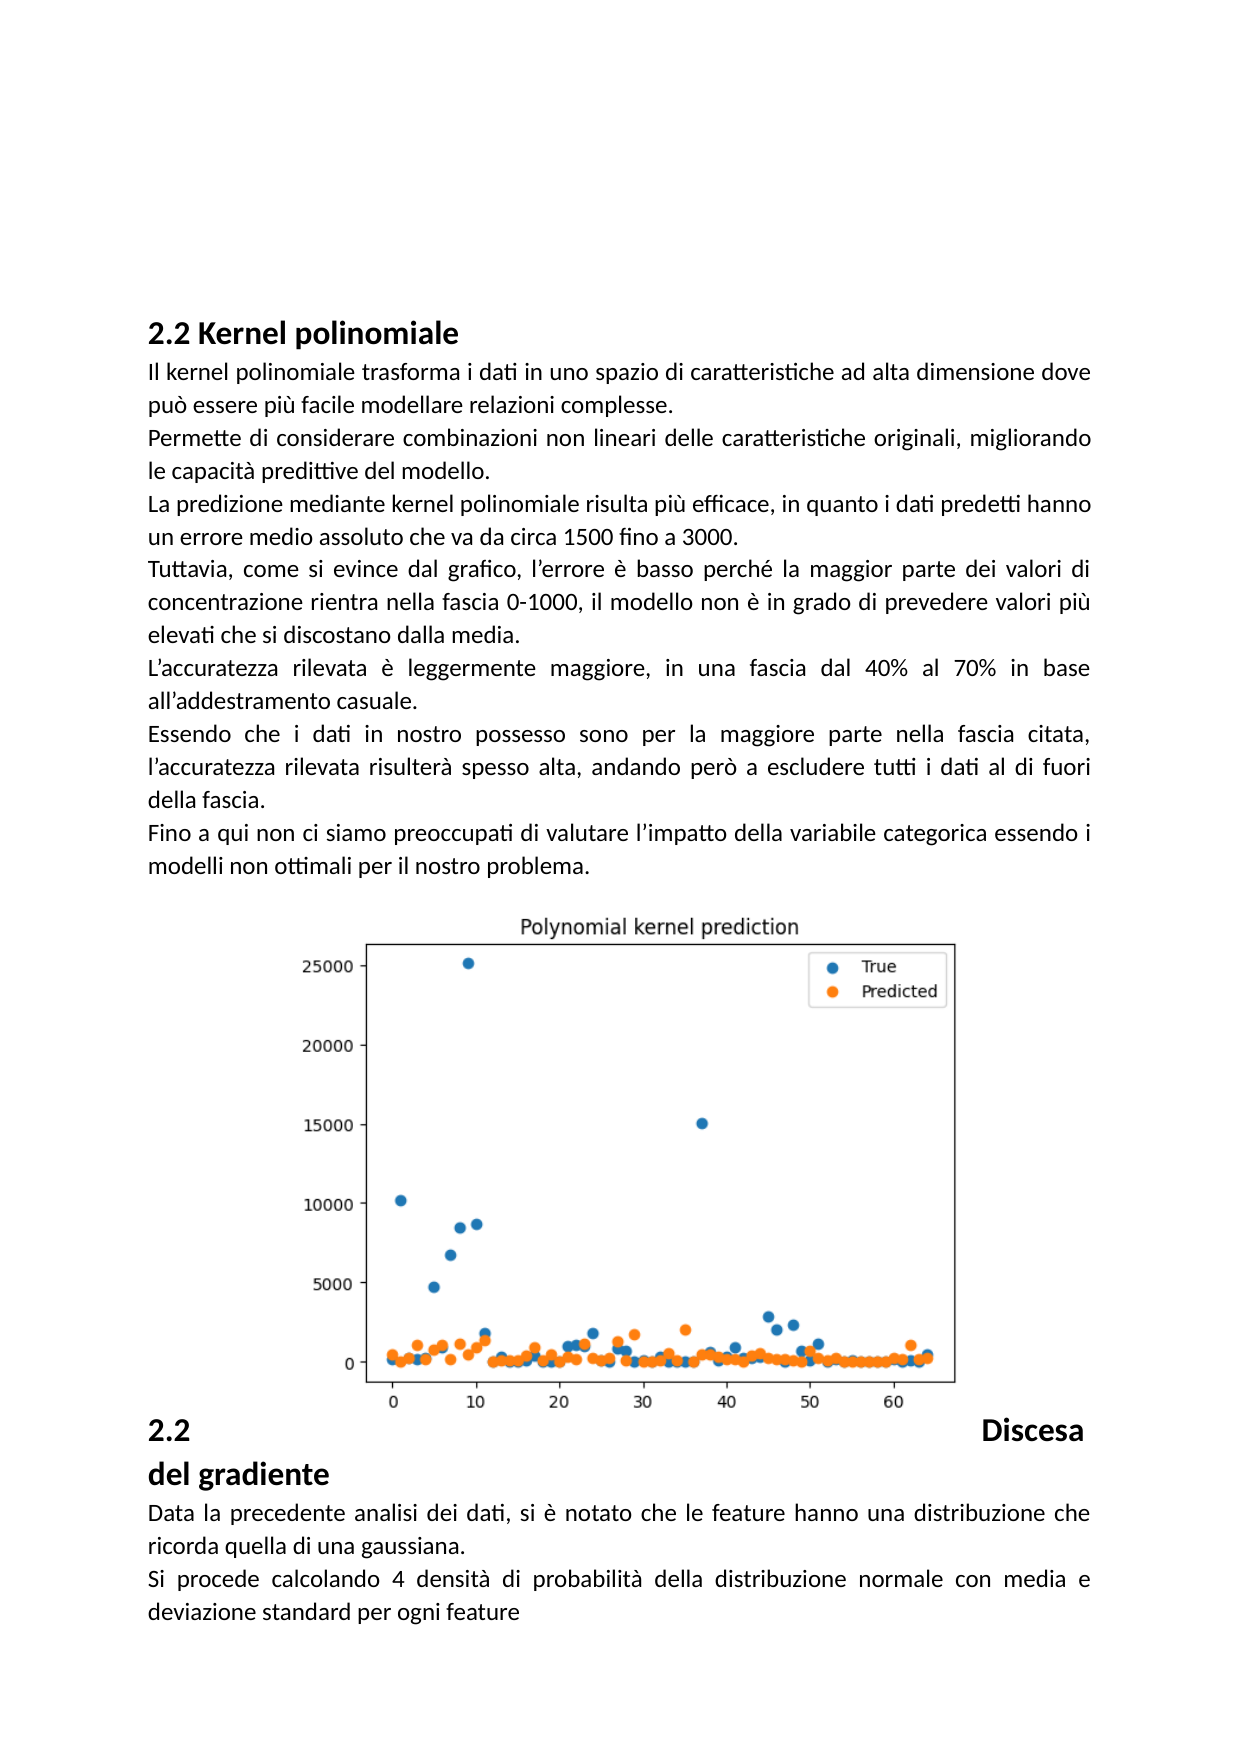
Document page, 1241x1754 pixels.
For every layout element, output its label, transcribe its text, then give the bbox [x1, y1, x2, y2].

picture [291, 906, 963, 1419]
text Si procede calcolando 4 densità di probabilità della distribuzione normale con media e deviazione standard per ogni feature [148, 1563, 1092, 1627]
text 2.2 Discesa del gradiente [148, 1409, 1092, 1494]
text Il kernel polinomiale trasforma i dati in uno spazio di caratteristiche ad alta dimensione dove può essere più facile modellare relazioni complesse. [148, 356, 1092, 419]
text Fino a qui non ci siamo preoccupati di valutare l’impatto della variabile categorica essendo i modelli non ottimali per il nostro problema. [148, 817, 1092, 880]
text Data la precedente analisi dei dati, si è notato che le feature hanno una distribuzione che ricorda quella di una gaussiana. [148, 1497, 1092, 1561]
text Tuttavia, come si evince dal grafico, l’errore è basso perché la maggior parte dei valori di concentrazione rientra nella fascia 0-1000, il modello non è in grado di prevedere valori più elevati che si discostano dalla media. [148, 554, 1092, 650]
text L’accuratezza rilevata è leggermente maggiore, in una fascia dal 40% al 70% in base all’addestramento casuale. [148, 652, 1092, 716]
text 2.2 Kernel polinomiale [148, 312, 1092, 353]
text Essendo che i dati in nostro possesso sono per la maggiore parte nella fascia citata, l’accuratezza rilevata risulterà spesso alta, andando però a escludere tutti i dati al di fuori della fascia. [148, 718, 1092, 814]
text La predizione mediante kernel polinomiale risulta più efficace, in quanto i dati predetti hanno un errore medio assoluto che va da circa 1500 fino a 3000. [148, 488, 1092, 551]
text Permette di considerare combinazioni non lineari delle caratteristiche originali, migliorando le capacità predittive del modello. [148, 422, 1092, 485]
